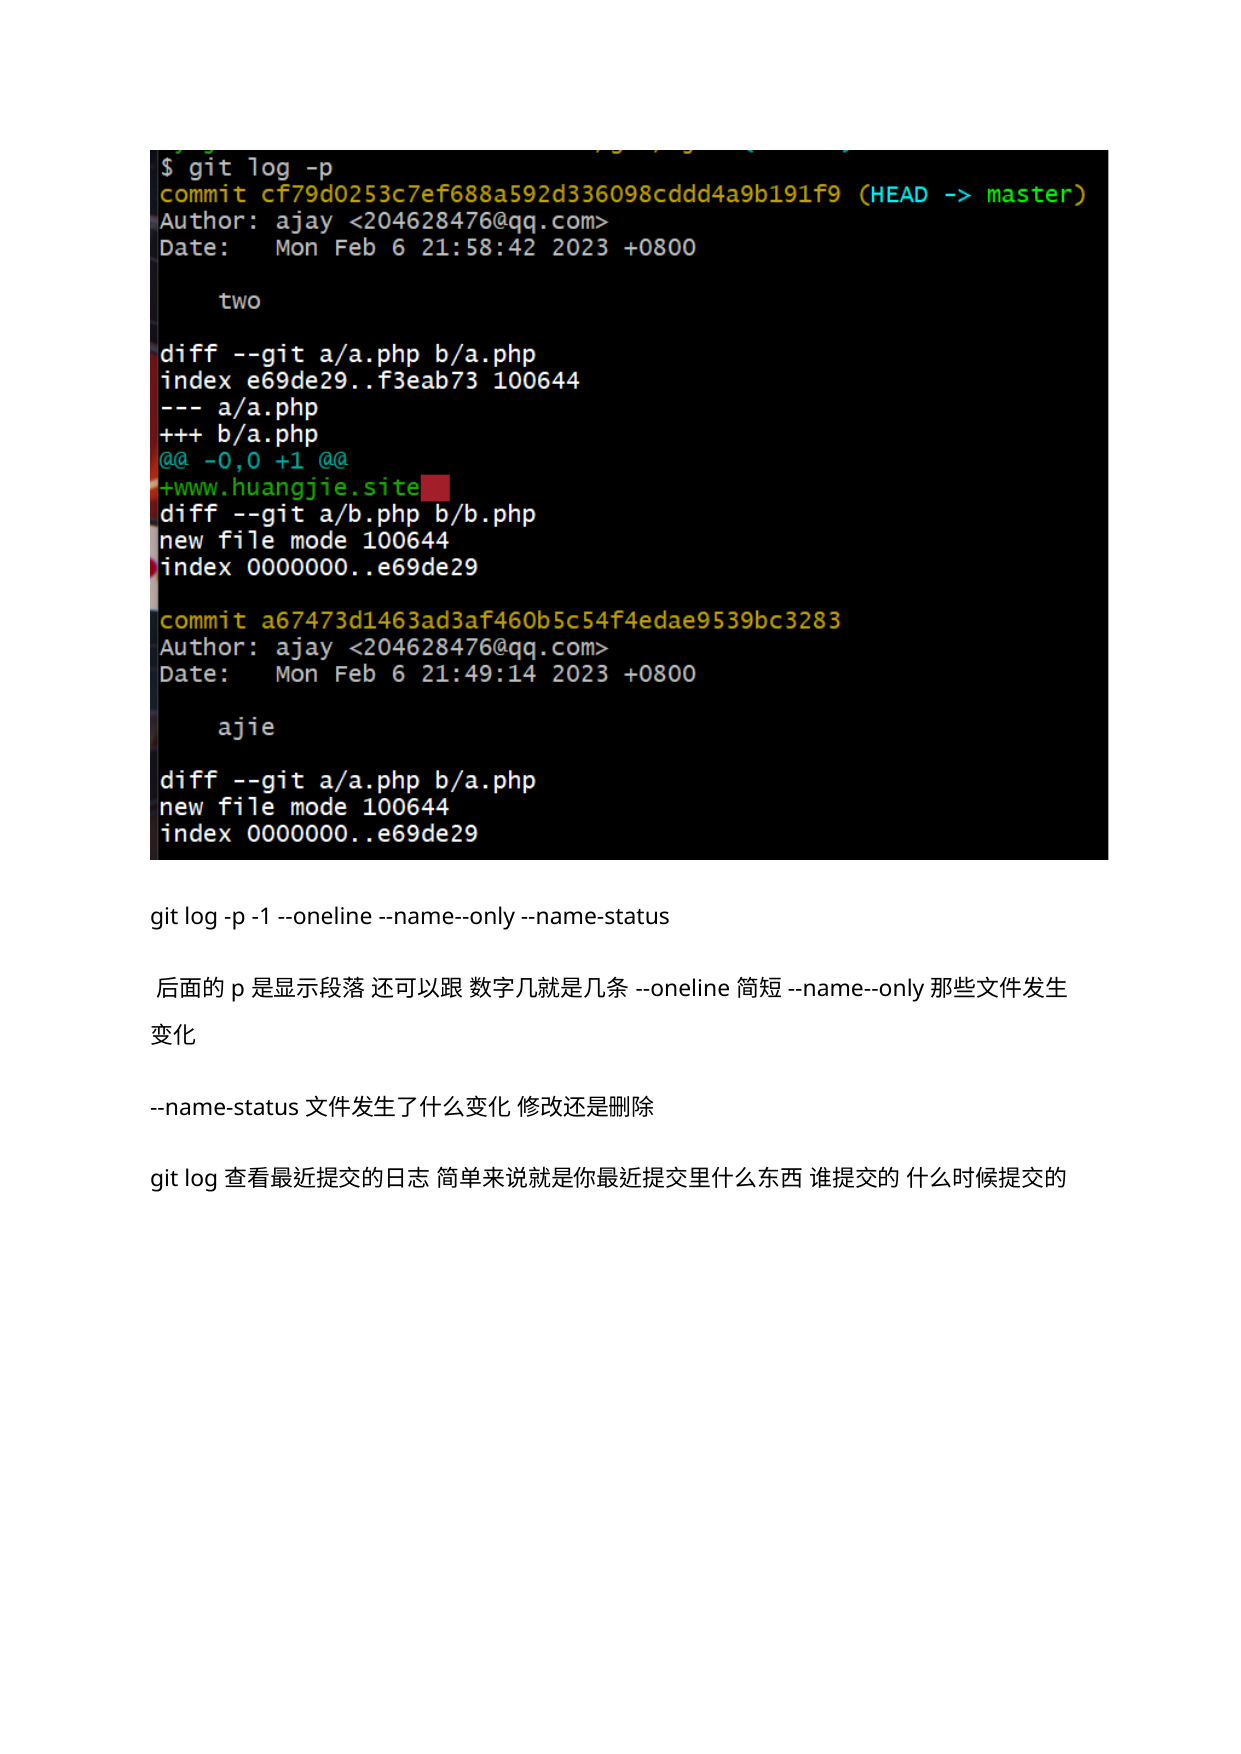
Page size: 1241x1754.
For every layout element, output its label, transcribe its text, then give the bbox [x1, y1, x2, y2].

text git log 查看最近提交的日志 简单来说就是你最近提交里什么东西 谁提交的 什么时候提交的 [150, 1162, 1090, 1194]
text git log -p -1 --oneline --name--only --name-status [150, 900, 1090, 931]
text --name-status 文件发生了什么变化 修改还是删除 [150, 1091, 1090, 1122]
text 后面的 p 是显示段落 还可以跟 数字几就是几条 --oneline 简短 --name--only 那些文件发生变化 [150, 972, 1090, 1050]
picture [150, 150, 1109, 860]
